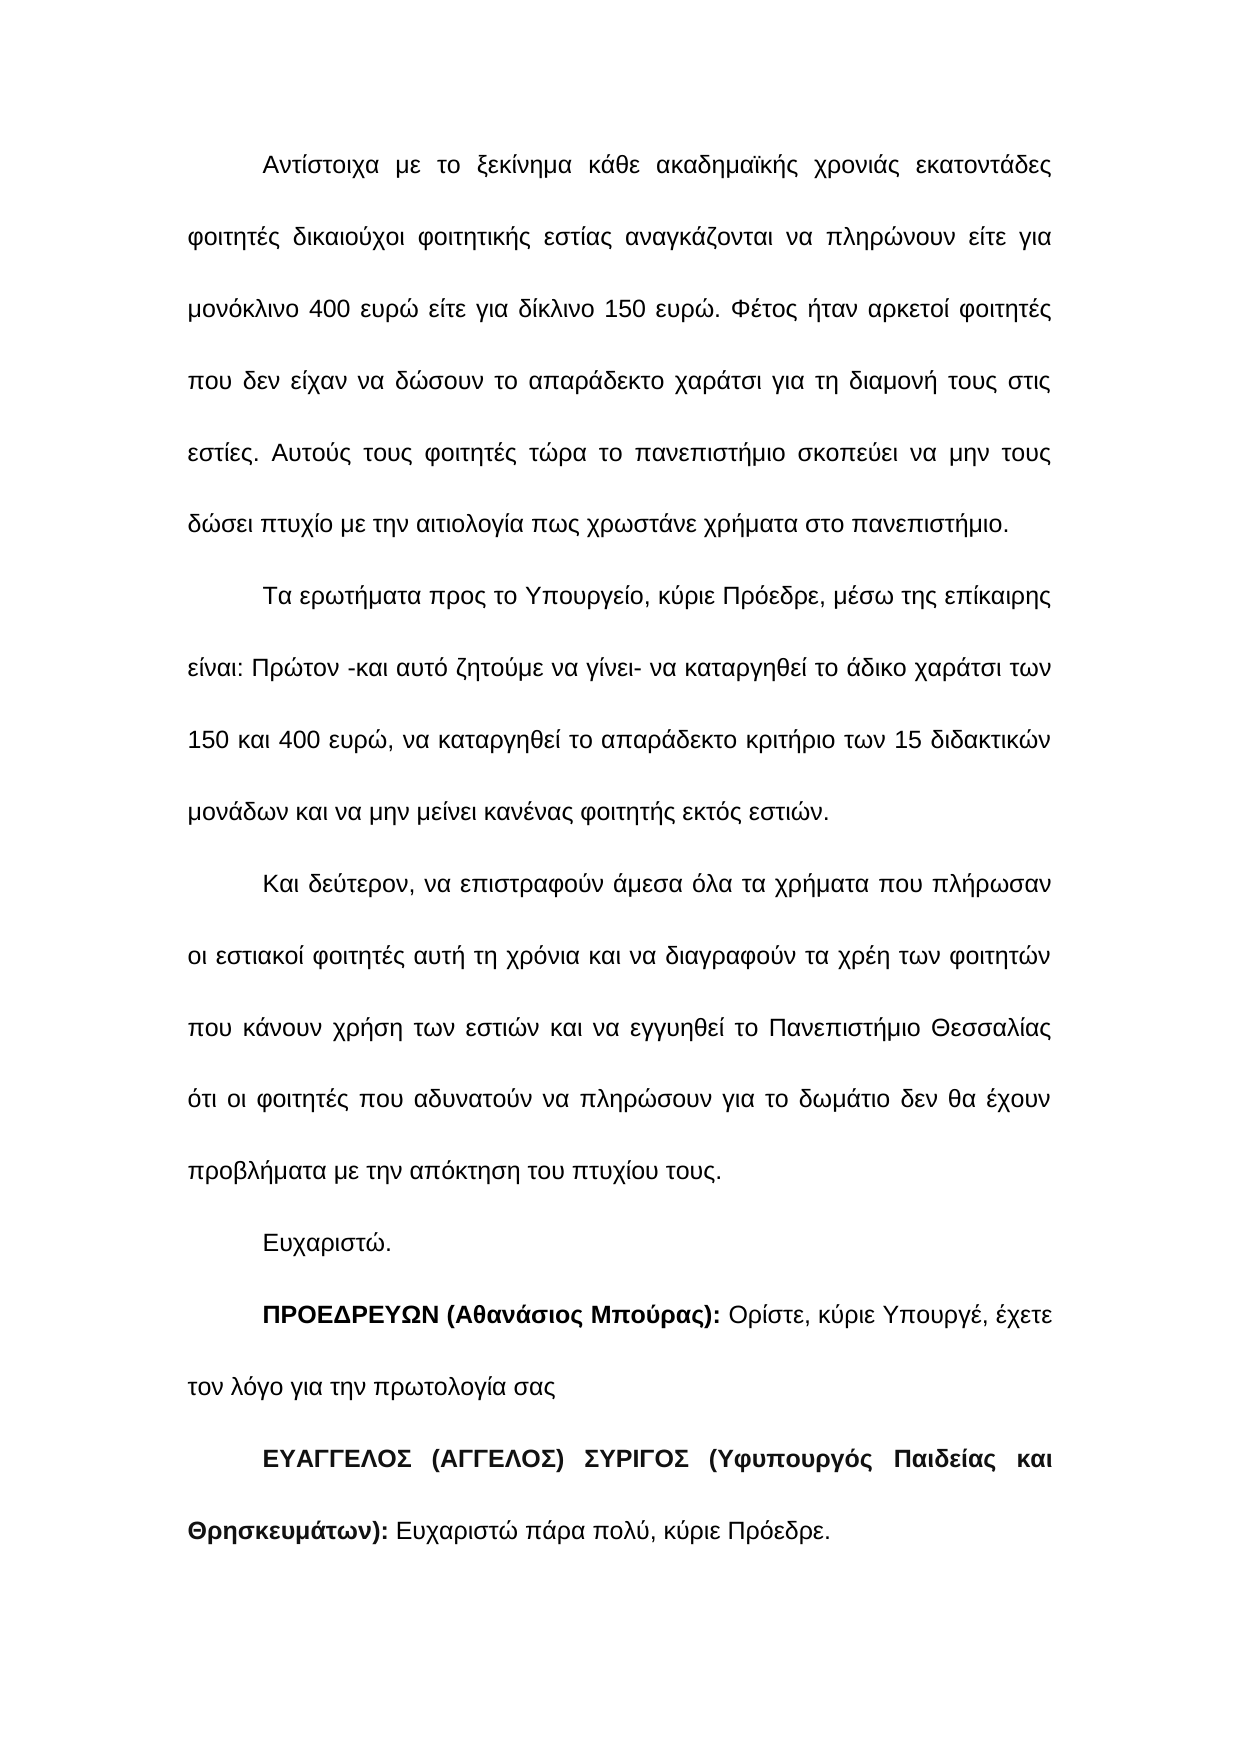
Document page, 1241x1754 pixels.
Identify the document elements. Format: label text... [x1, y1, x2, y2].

text Τα ερωτήματα προς το Υπουργείο, κύριε Πρόεδρε, μέσω της επίκαιρης είναι: Πρώτον -και αυτό ζητούμε να γίνει- να καταργηθεί το άδικο χαράτσι των 150 και 400 ευρώ, να καταργηθεί το απαράδεκτο κριτήριο των 15 διδακτικών μονάδων και να μην μείνει κανένας φοιτητής εκτός εστιών. [187, 581, 1053, 826]
text ΕΥΑΓΓΕΛΟΣ (ΑΓΓΕΛΟΣ) ΣΥΡΙΓΟΣ (Υφυπουργός Παιδείας και Θρησκευμάτων): Ευχαριστώ πάρα πολύ, κύριε Πρόεδρε. [187, 1444, 1053, 1544]
text Και δεύτερον, να επιστραφούν άμεσα όλα τα χρήματα που πλήρωσαν οι εστιακοί φοιτητές αυτή τη χρόνια και να διαγραφούν τα χρέη των φοιτητών που κάνουν χρήση των εστιών και να εγγυηθεί το Πανεπιστήμιο Θεσσαλίας ότι οι φοιτητές που αδυνατούν να πληρώσουν για το δωμάτιο δεν θα έχουν προβλήματα με την απόκτηση του πτυχίου τους. [187, 869, 1053, 1185]
text Αντίστοιχα με το ξεκίνημα κάθε ακαδημαϊκής χρονιάς εκατοντάδες φοιτητές δικαιούχοι φοιτητικής εστίας αναγκάζονται να πληρώνουν είτε για μονόκλινο 400 ευρώ είτε για δίκλινο 150 ευρώ. Φέτος ήταν αρκετοί φοιτητές που δεν είχαν να δώσουν το απαράδεκτο χαράτσι για τη διαμονή τους στις εστίες. Αυτούς τους φοιτητές τώρα το πανεπιστήμιο σκοπεύει να μην τους δώσει πτυχίο με την αιτιολογία πως χρωστάνε χρήματα στο πανεπιστήμιο. [187, 150, 1053, 538]
text Ευχαριστώ. [187, 1228, 1053, 1257]
text ΠΡΟΕΔΡΕΥΩΝ (Αθανάσιος Μπούρας): Ορίστε, κύριε Υπουργέ, έχετε τον λόγο για την πρωτολογία σας [187, 1300, 1053, 1401]
